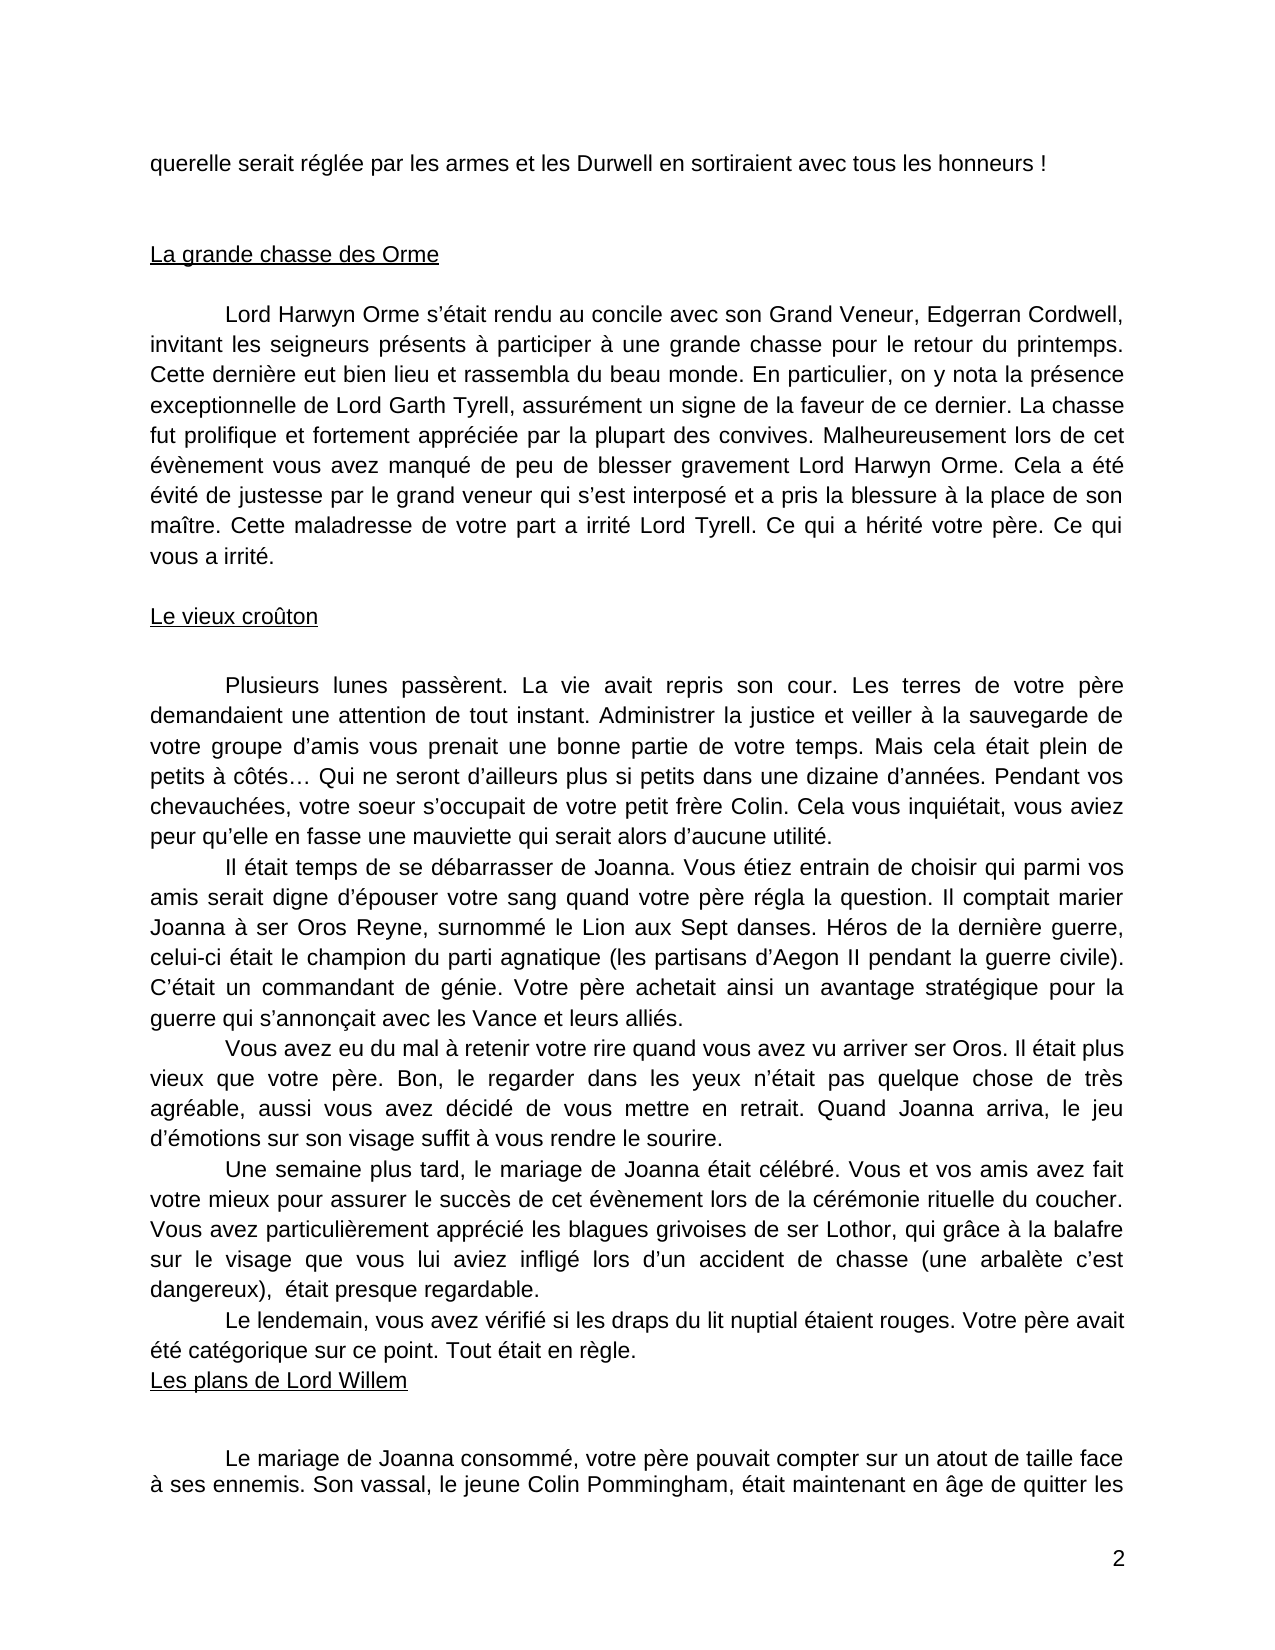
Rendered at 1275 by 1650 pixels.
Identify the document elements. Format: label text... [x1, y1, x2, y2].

text Lord Harwyn Orme s’était rendu au concile avec son Grand Veneur, Edgerran Cordwell, invitant les seigneurs présents à participer à une grande chasse pour le retour du printemps. Cette dernière eut bien lieu et rassembla du beau monde. En particulier, on y nota la présence exceptionnelle de Lord Garth Tyrell, assurément un signe de la faveur de ce dernier. La chasse fut prolifique et fortement appréciée par la plupart des convives. Malheureusement lors de cet évènement vous avez manqué de peu de blesser gravement Lord Harwyn Orme. Cela a été évité de justesse par le grand veneur qui s’est interposé et a pris la blessure à la place de son maître. Cette maladresse de votre part a irrité Lord Tyrell. Ce qui a hérité votre père. Ce qui vous a irrité. [150, 301, 1125, 569]
text Vous avez eu du mal à retenir votre rire quand vous avez vu arriver ser Oros. Il était plus vieux que votre père. Bon, le regarder dans les yeux n’était pas quelque chose de très agréable, aussi vous avez décidé de vous mettre en retrait. Quand Joanna arriva, le jeu d’émotions sur son visage suffit à vous rendre le sourire. [150, 1035, 1125, 1152]
text La grande chasse des Orme [150, 241, 1125, 267]
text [150, 150, 1125, 176]
text Le lendemain, vous avez vérifié si les draps du lit nuptial étaient rouges. Votre père avait été catégorique sur ce point. Tout était en règle. [150, 1307, 1125, 1363]
text Une semaine plus tard, le mariage de Joanna était célébré. Vous et vos amis avez fait votre mieux pour assurer le succès de cet évènement lors de la cérémonie rituelle du coucher. Vous avez particulièrement apprécié les blagues grivoises de ser Lothor, qui grâce à la balafre sur le visage que vous lui aviez infligé lors d’un accident de chasse (une arbalète c’est dangereux), était presque regardable. [150, 1156, 1125, 1303]
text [150, 1445, 1125, 1497]
text Plusieurs lunes passèrent. La vie avait repris son cour. Les terres de votre père demandaient une attention de tout instant. Administrer la justice et veiller à la sauvegarde de votre groupe d’amis vous prenait une bonne partie de votre temps. Mais cela était plein de petits à côtés… Qui ne seront d’ailleurs plus si petits dans une dizaine d’années. Pendant vos chevauchées, votre soeur s’occupait de votre petit frère Colin. Cela vous inquiétait, vous aviez peur qu’elle en fasse une mauviette qui serait alors d’aucune utilité. [150, 672, 1125, 849]
text Les plans de Lord Willem [150, 1367, 1125, 1393]
text Le vieux croûton [150, 603, 1125, 629]
text Il était temps de se débarrasser de Joanna. Vous étiez entrain de choisir qui parmi vos amis serait digne d’épouser votre sang quand votre père régla la question. Il comptait marier Joanna à ser Oros Reyne, surnommé le Lion aux Sept danses. Héros de la dernière guerre, celui-ci était le champion du parti agnatique (les partisans d’Aegon II pendant la guerre civile). C’était un commandant de génie. Votre père achetait ainsi un avantage stratégique pour la guerre qui s’annonçait avec les Vance et leurs alliés. [150, 853, 1125, 1031]
